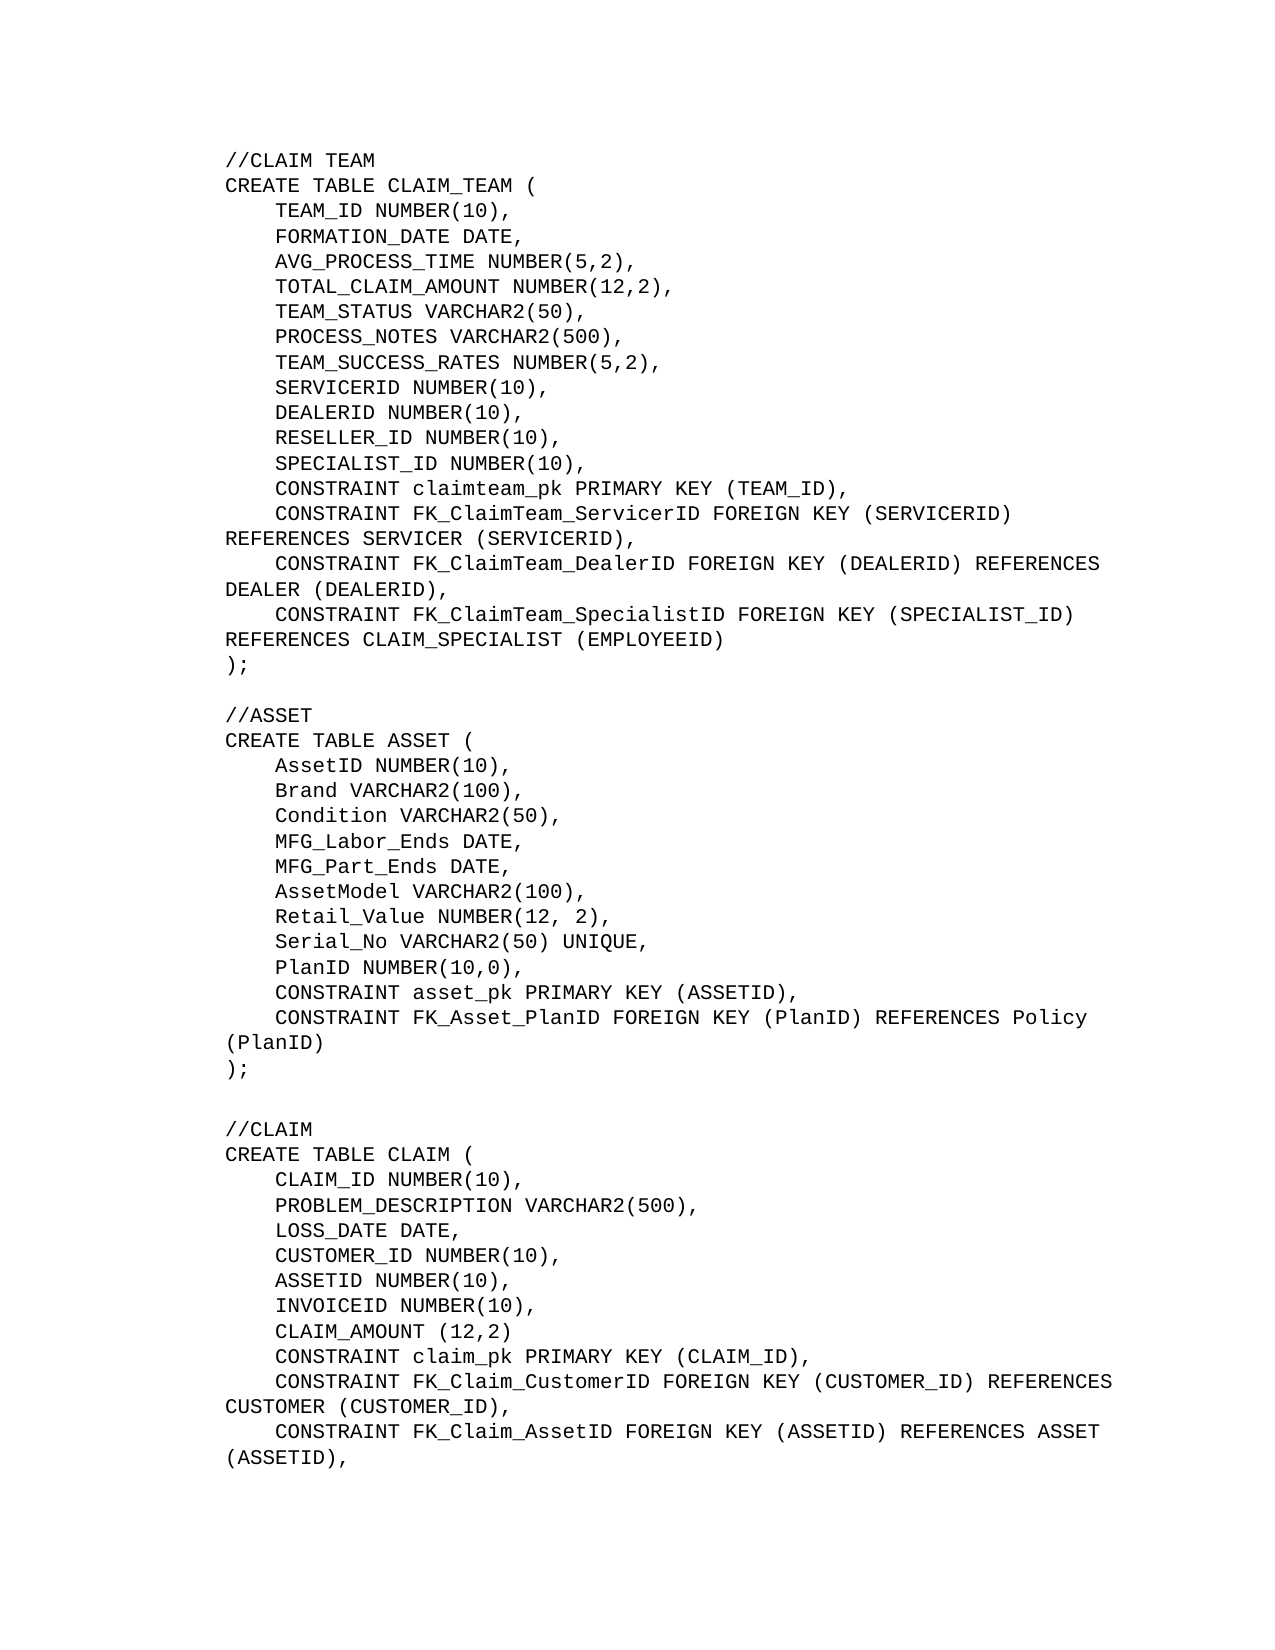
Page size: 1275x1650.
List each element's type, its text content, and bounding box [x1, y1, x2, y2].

text DEALERID NUMBER(10), [225, 402, 1125, 426]
text RESELLER_ID NUMBER(10), [225, 427, 1125, 451]
list CREATE TABLE CLAIM ( [225, 1144, 1125, 1168]
list AssetID NUMBER(10), [225, 755, 1125, 779]
text CONSTRAINT FK_ClaimTeam_ServicerID FOREIGN KEY (SERVICERID) REFERENCES SERVICER (SERVICERID), [225, 503, 1125, 552]
list CLAIM_ID NUMBER(10), [225, 1169, 1125, 1193]
list CONSTRAINT FK_Claim_CustomerID FOREIGN KEY (CUSTOMER_ID) REFERENCES CUSTOMER (CUSTOMER_ID), [225, 1371, 1125, 1420]
list CONSTRAINT FK_Asset_PlanID FOREIGN KEY (PlanID) REFERENCES Policy (PlanID) [225, 1007, 1125, 1056]
text CONSTRAINT FK_ClaimTeam_DealerID FOREIGN KEY (DEALERID) REFERENCES DEALER (DEALERID), [225, 553, 1125, 602]
list ); [225, 1057, 1125, 1081]
list ASSETID NUMBER(10), [225, 1270, 1125, 1294]
list AssetModel VARCHAR2(100), [225, 881, 1125, 905]
list CONSTRAINT asset_pk PRIMARY KEY (ASSETID), [225, 982, 1125, 1006]
text AVG_PROCESS_TIME NUMBER(5,2), [225, 251, 1125, 274]
text TOTAL_CLAIM_AMOUNT NUMBER(12,2), [225, 276, 1125, 300]
list LOSS_DATE DATE, [225, 1220, 1125, 1243]
text TEAM_STATUS VARCHAR2(50), [225, 301, 1125, 325]
list Serial_No VARCHAR2(50) UNIQUE, [225, 931, 1125, 955]
list PlanID NUMBER(10,0), [225, 957, 1125, 980]
list MFG_Part_Ends DATE, [225, 856, 1125, 879]
list CREATE TABLE ASSET ( [225, 730, 1125, 753]
text FORMATION_DATE DATE, [225, 226, 1125, 249]
list PROBLEM_DESCRIPTION VARCHAR2(500), [225, 1195, 1125, 1218]
text CREATE TABLE CLAIM_TEAM ( [225, 175, 1125, 199]
list CONSTRAINT claim_pk PRIMARY KEY (CLAIM_ID), [225, 1346, 1125, 1369]
list MFG_Labor_Ends DATE, [225, 831, 1125, 854]
text SERVICERID NUMBER(10), [225, 377, 1125, 401]
text TEAM_SUCCESS_RATES NUMBER(5,2), [225, 352, 1125, 375]
text CONSTRAINT FK_ClaimTeam_SpecialistID FOREIGN KEY (SPECIALIST_ID) REFERENCES CLAIM_SPECIALIST (EMPLOYEEID) [225, 604, 1125, 653]
list Retail_Value NUMBER(12, 2), [225, 906, 1125, 930]
text //CLAIM TEAM [225, 150, 1125, 174]
text CONSTRAINT claimteam_pk PRIMARY KEY (TEAM_ID), [225, 478, 1125, 501]
list //CLAIM [225, 1119, 1125, 1143]
text TEAM_ID NUMBER(10), [225, 200, 1125, 224]
text SPECIALIST_ID NUMBER(10), [225, 452, 1125, 476]
list CONSTRAINT FK_Claim_AssetID FOREIGN KEY (ASSETID) REFERENCES ASSET (ASSETID), [225, 1422, 1125, 1470]
list CLAIM_AMOUNT (12,2) [225, 1321, 1125, 1344]
list Brand VARCHAR2(100), [225, 780, 1125, 804]
list CUSTOMER_ID NUMBER(10), [225, 1245, 1125, 1269]
text ); [225, 654, 1125, 678]
text PROCESS_NOTES VARCHAR2(500), [225, 326, 1125, 350]
list INVOICEID NUMBER(10), [225, 1296, 1125, 1319]
list Condition VARCHAR2(50), [225, 805, 1125, 829]
list //ASSET [225, 704, 1125, 728]
